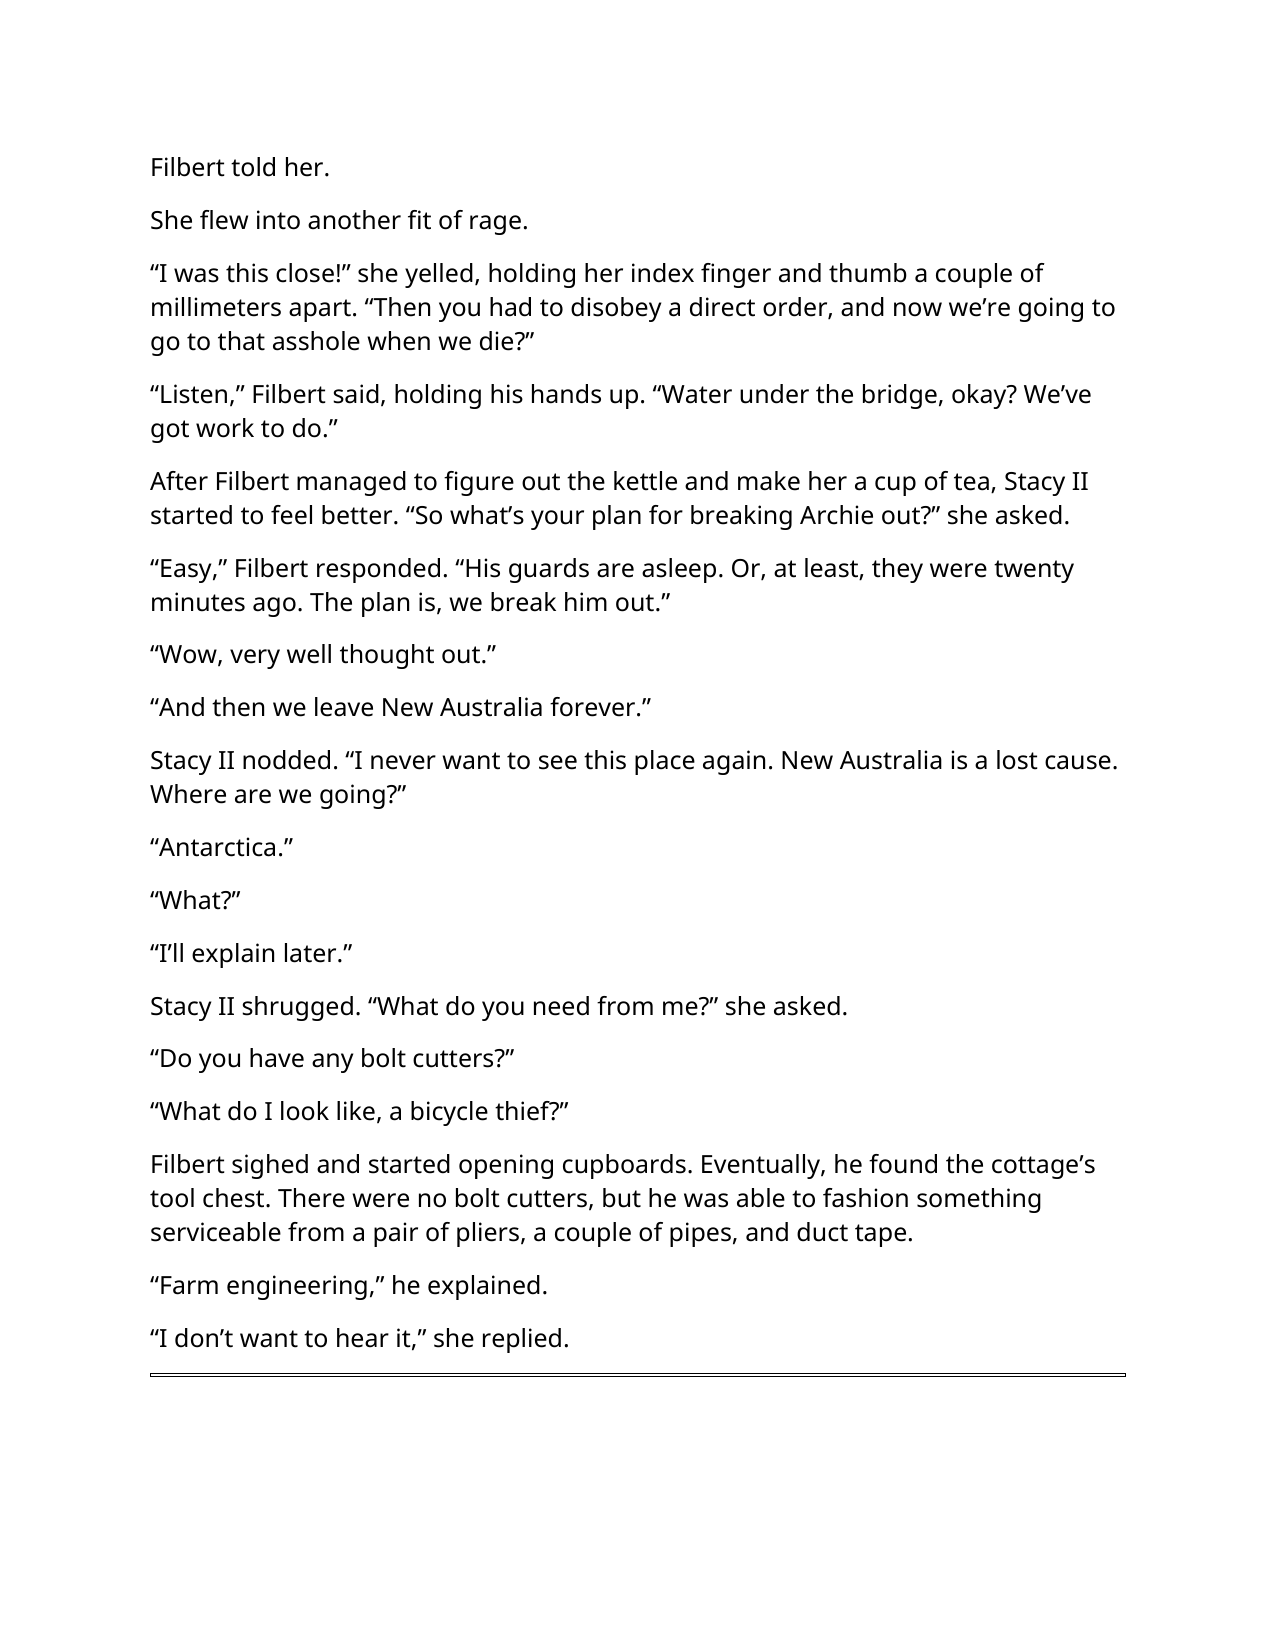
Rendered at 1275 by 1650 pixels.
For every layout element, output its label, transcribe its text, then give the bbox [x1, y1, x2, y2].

text “And then we leave New Australia forever.” [150, 690, 1125, 724]
text She flew into another fit of rage. [150, 203, 1125, 237]
text Filbert told her. [150, 150, 1125, 184]
text Stacy II shrugged. “What do you need from me?” she asked. [150, 988, 1125, 1022]
text “I was this close!” she yelled, holding her index finger and thumb a couple of millimeters apart. “Then you had to disobey a direct order, and now we’re going to go to that asshole when we die?” [150, 256, 1125, 358]
text “What do I look like, a bicycle thief?” [150, 1094, 1125, 1128]
text “I’ll explain later.” [150, 935, 1125, 969]
text “Listen,” Filbert said, holding his hands up. “Water under the bridge, okay? We’ve got work to do.” [150, 377, 1125, 445]
text “Wow, very well thought out.” [150, 637, 1125, 671]
text Filbert sighed and started opening cupboards. Eventually, he found the cottage’s tool chest. There were no bolt cutters, but he was able to fashion something serviceable from a pair of pliers, a couple of pipes, and duct tape. [150, 1147, 1125, 1249]
text After Filbert managed to figure out the kettle and make her a cup of tea, Stacy II started to feel better. “So what’s your plan for breaking Archie out?” she asked. [150, 463, 1125, 532]
text “Antarctica.” [150, 830, 1125, 864]
text “Easy,” Filbert responded. “His guards are asleep. Or, at least, they were twenty minutes ago. The plan is, we break him out.” [150, 550, 1125, 618]
text “I don’t want to hear it,” she replied. [150, 1320, 1125, 1354]
text Stacy II nodded. “I never want to see this place again. New Australia is a lost cause. Where are we going?” [150, 743, 1125, 811]
text “Farm engineering,” he explained. [150, 1267, 1125, 1302]
text “What?” [150, 882, 1125, 917]
text “Do you have any bolt cutters?” [150, 1041, 1125, 1075]
